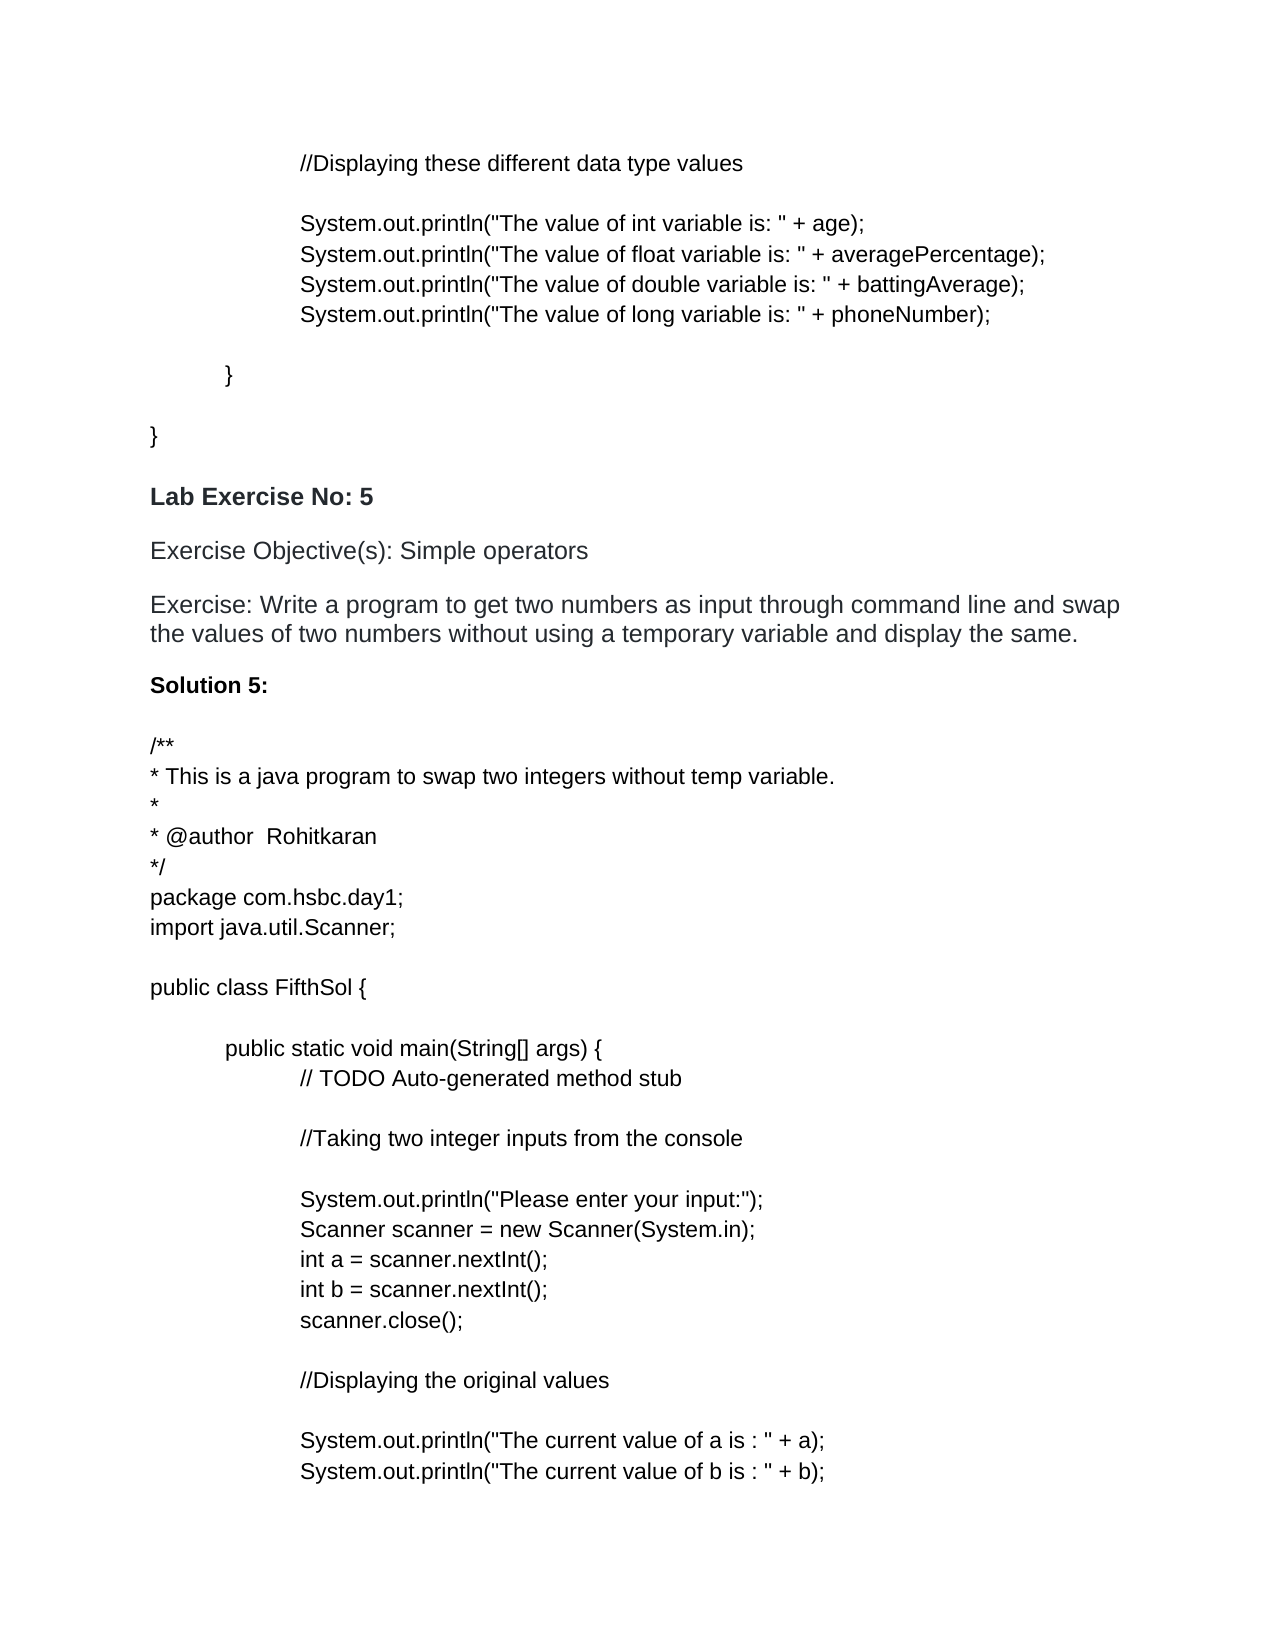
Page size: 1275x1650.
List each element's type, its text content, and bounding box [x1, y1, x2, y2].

text package com.hsbc.day1; [150, 884, 1125, 910]
text // TODO Auto-generated method stub [150, 1065, 1125, 1091]
text public class FifthSol { [150, 974, 1125, 1001]
text Scanner scanner = new Scanner(System.in); [150, 1216, 1125, 1242]
text System.out.println("The value of int variable is: " + age); [150, 210, 1125, 237]
text * @author Rohitkaran [150, 823, 1125, 850]
text * This is a java program to swap two integers without temp variable. [150, 763, 1125, 789]
text //Displaying the original values [150, 1367, 1125, 1393]
text scanner.close(); [150, 1307, 1125, 1333]
text /** [150, 733, 1125, 759]
text System.out.println("The current value of a is : " + a); [150, 1427, 1125, 1454]
text public static void main(String[] args) { [150, 1035, 1125, 1061]
text System.out.println("The value of long variable is: " + phoneNumber); [150, 301, 1125, 327]
text int a = scanner.nextInt(); [150, 1246, 1125, 1273]
text */ [150, 853, 1125, 880]
text } [150, 361, 1125, 388]
text System.out.println("The value of double variable is: " + battingAverage); [150, 271, 1125, 297]
text int b = scanner.nextInt(); [150, 1276, 1125, 1303]
text System.out.println("The current value of b is : " + b); [150, 1458, 1125, 1484]
text //Taking two integer inputs from the console [150, 1125, 1125, 1152]
text * [150, 793, 1125, 819]
text Exercise: Write a program to get two numbers as input through command line and swap the values of two numbers without using a temporary variable and display the same. [150, 590, 1125, 647]
text System.out.println("Please enter your input:"); [150, 1186, 1125, 1212]
text System.out.println("The value of float variable is: " + averagePercentage); [150, 241, 1125, 267]
text Exercise Objective(s): Simple operators [150, 536, 1125, 565]
text //Displaying these different data type values [150, 150, 1125, 176]
text } [150, 422, 1125, 448]
text Lab Exercise No: 5 [150, 482, 1125, 511]
text import java.util.Scanner; [150, 914, 1125, 940]
text Solution 5: [150, 672, 1125, 699]
